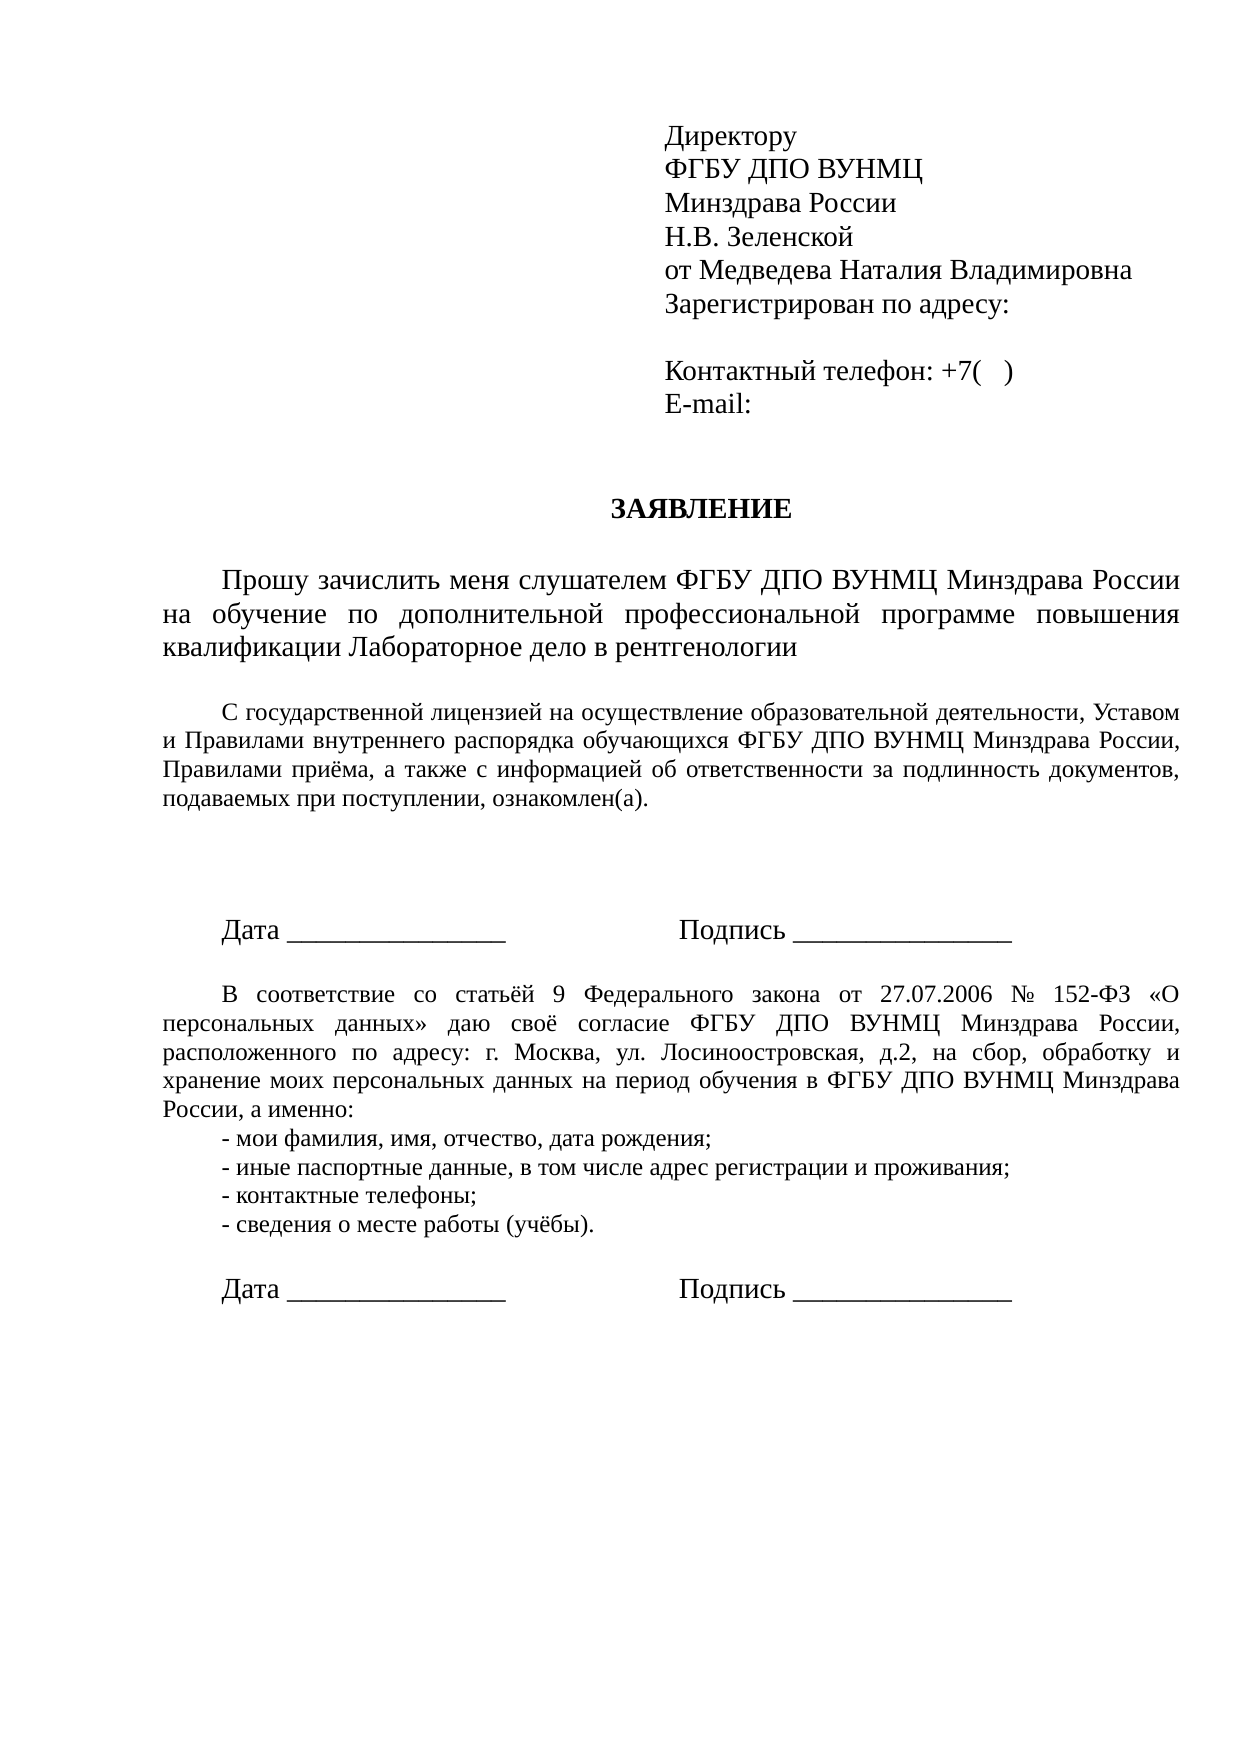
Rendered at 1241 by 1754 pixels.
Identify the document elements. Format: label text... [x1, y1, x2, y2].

text Зарегистрирован по адресу: [635, 286, 1181, 319]
text - сведения о месте работы (учёбы). [162, 1209, 1181, 1238]
text E-mail: [635, 386, 1181, 420]
text С государственной лицензией на осуществление образовательной деятельности, Уставом и Правилами внутреннего распорядка обучающихся ФГБУ ДПО ВУНМЦ Минздрава России, Правилами приёма, а также с информацией об ответственности за подлинность документов, подаваемых при поступлении, ознакомлен(а). [162, 697, 1181, 812]
text - контактные телефоны; [162, 1181, 1181, 1209]
text Директору [664, 118, 1181, 152]
text Дата _______________ Подпись _______________ [162, 912, 1181, 946]
text Контактный телефон: +7( ) [635, 353, 1181, 386]
text Дата _______________ Подпись _______________ [162, 1272, 1181, 1305]
text ЗАЯВЛЕНИЕ [162, 491, 1181, 525]
text Н.В. Зеленской [664, 219, 1181, 252]
text от Медведева Наталия Владимировна [635, 252, 1181, 286]
text В соответствие со статьёй 9 Федерального закона от 27.07.2006 № 152-ФЗ «О персональных данных» даю своё согласие ФГБУ ДПО ВУНМЦ Минздрава России, расположенного по адресу: г. Москва, ул. Лосиноостровская, д.2, на сбор, обработку и хранение моих персональных данных на период обучения в ФГБУ ДПО ВУНМЦ Минздрава России, а именно: [162, 979, 1181, 1123]
text Прошу зачислить меня слушателем ФГБУ ДПО ВУНМЦ Минздрава России на обучение по дополнительной профессиональной программе повышения квалификации Лабораторное дело в рентгенологии [162, 562, 1181, 663]
text ФГБУ ДПО ВУНМЦ [664, 152, 1181, 185]
text - мои фамилия, имя, отчество, дата рождения; [162, 1123, 1181, 1152]
text - иные паспортные данные, в том числе адрес регистрации и проживания; [162, 1152, 1181, 1181]
text Минздрава России [664, 185, 1181, 219]
